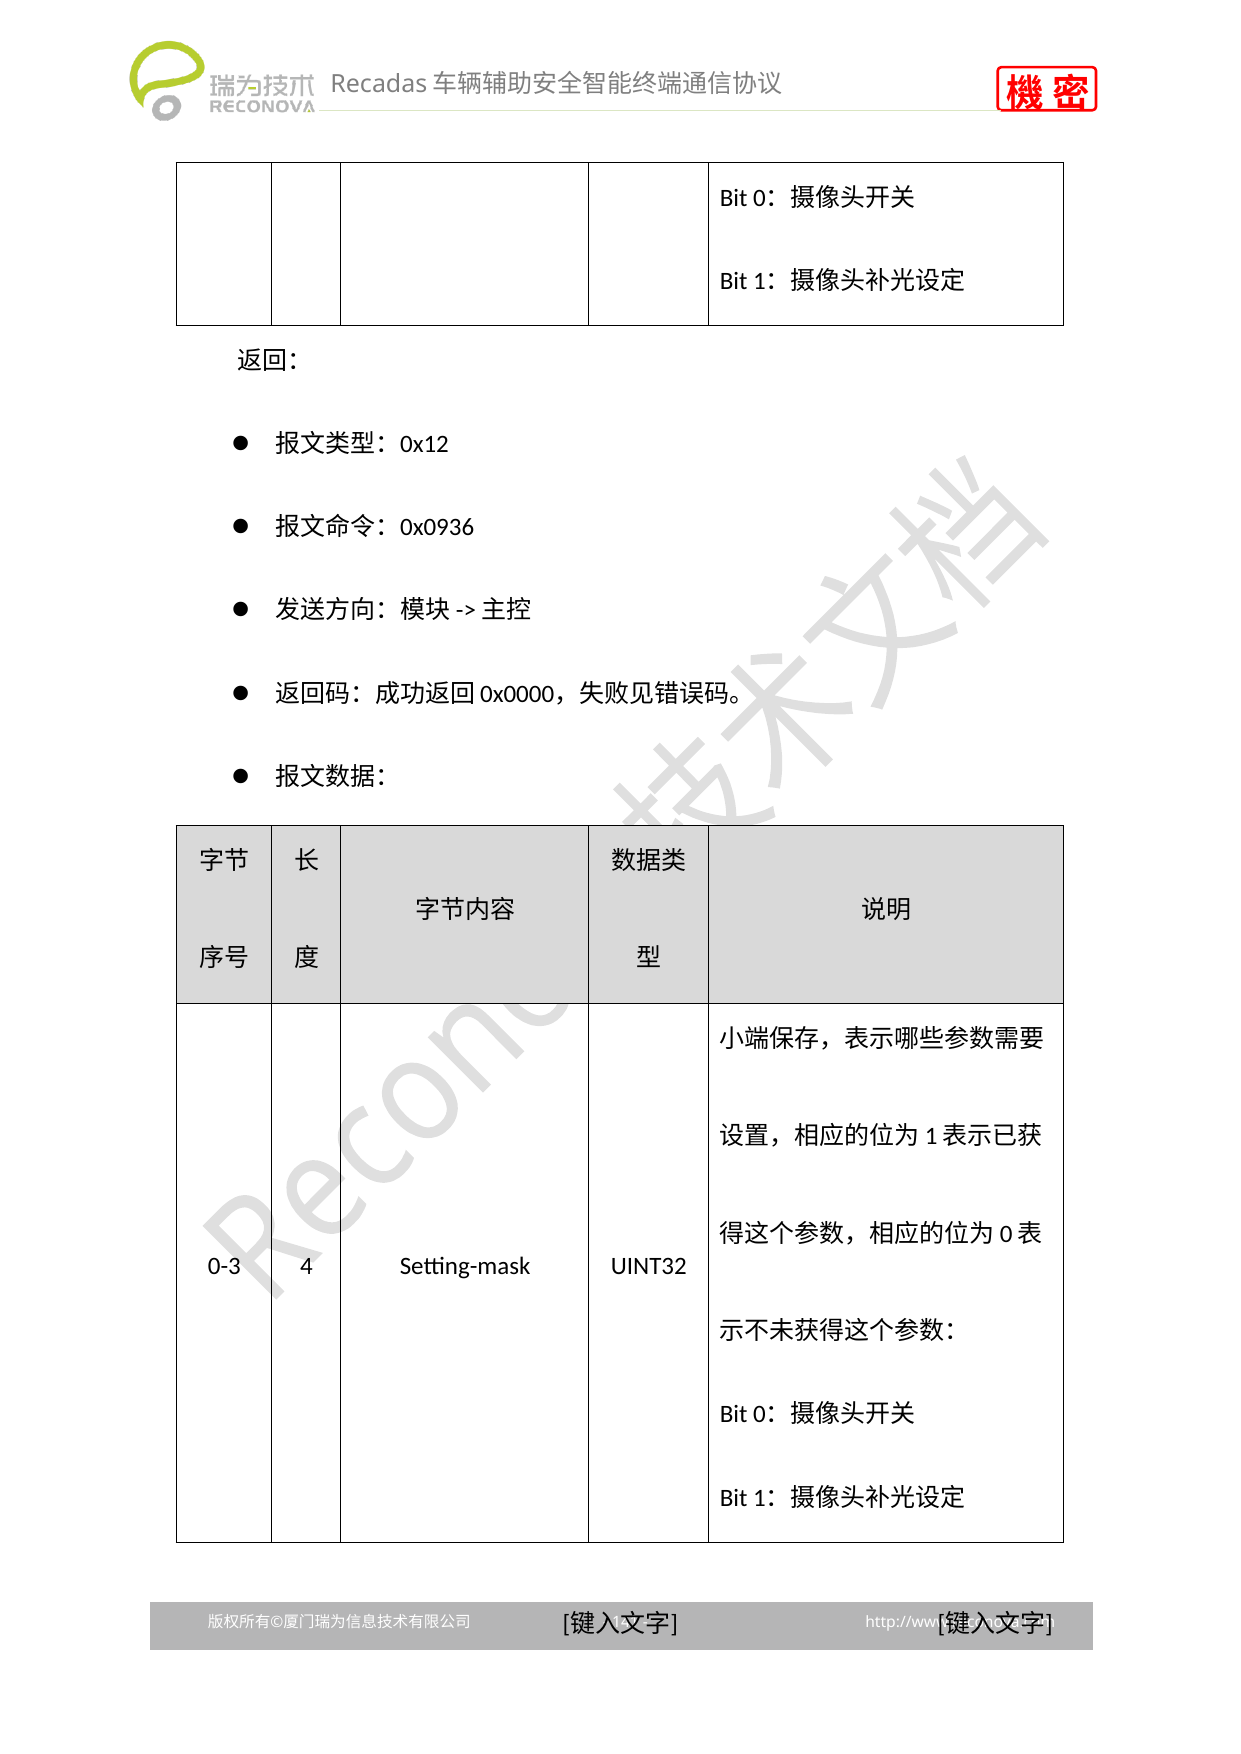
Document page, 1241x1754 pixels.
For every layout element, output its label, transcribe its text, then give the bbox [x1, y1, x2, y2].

text 返回： [187, 326, 1053, 391]
picture [114, 34, 330, 127]
list 返回码：成功返回0x0000，失败见错误码。 [231, 659, 1053, 724]
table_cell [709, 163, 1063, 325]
list 报文命令：0x0936 [231, 492, 1053, 557]
list 报文类型：0x12 [231, 409, 1053, 474]
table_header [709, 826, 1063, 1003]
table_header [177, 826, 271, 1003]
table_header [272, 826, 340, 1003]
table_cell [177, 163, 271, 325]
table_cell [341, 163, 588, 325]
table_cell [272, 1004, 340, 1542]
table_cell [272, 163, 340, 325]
list 报文数据： [231, 742, 1053, 807]
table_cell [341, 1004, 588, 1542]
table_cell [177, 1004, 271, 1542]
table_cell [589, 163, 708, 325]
list 发送方向：模块 -> 主控 [231, 576, 1053, 641]
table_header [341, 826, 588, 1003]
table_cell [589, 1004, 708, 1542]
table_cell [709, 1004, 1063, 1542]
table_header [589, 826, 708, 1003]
